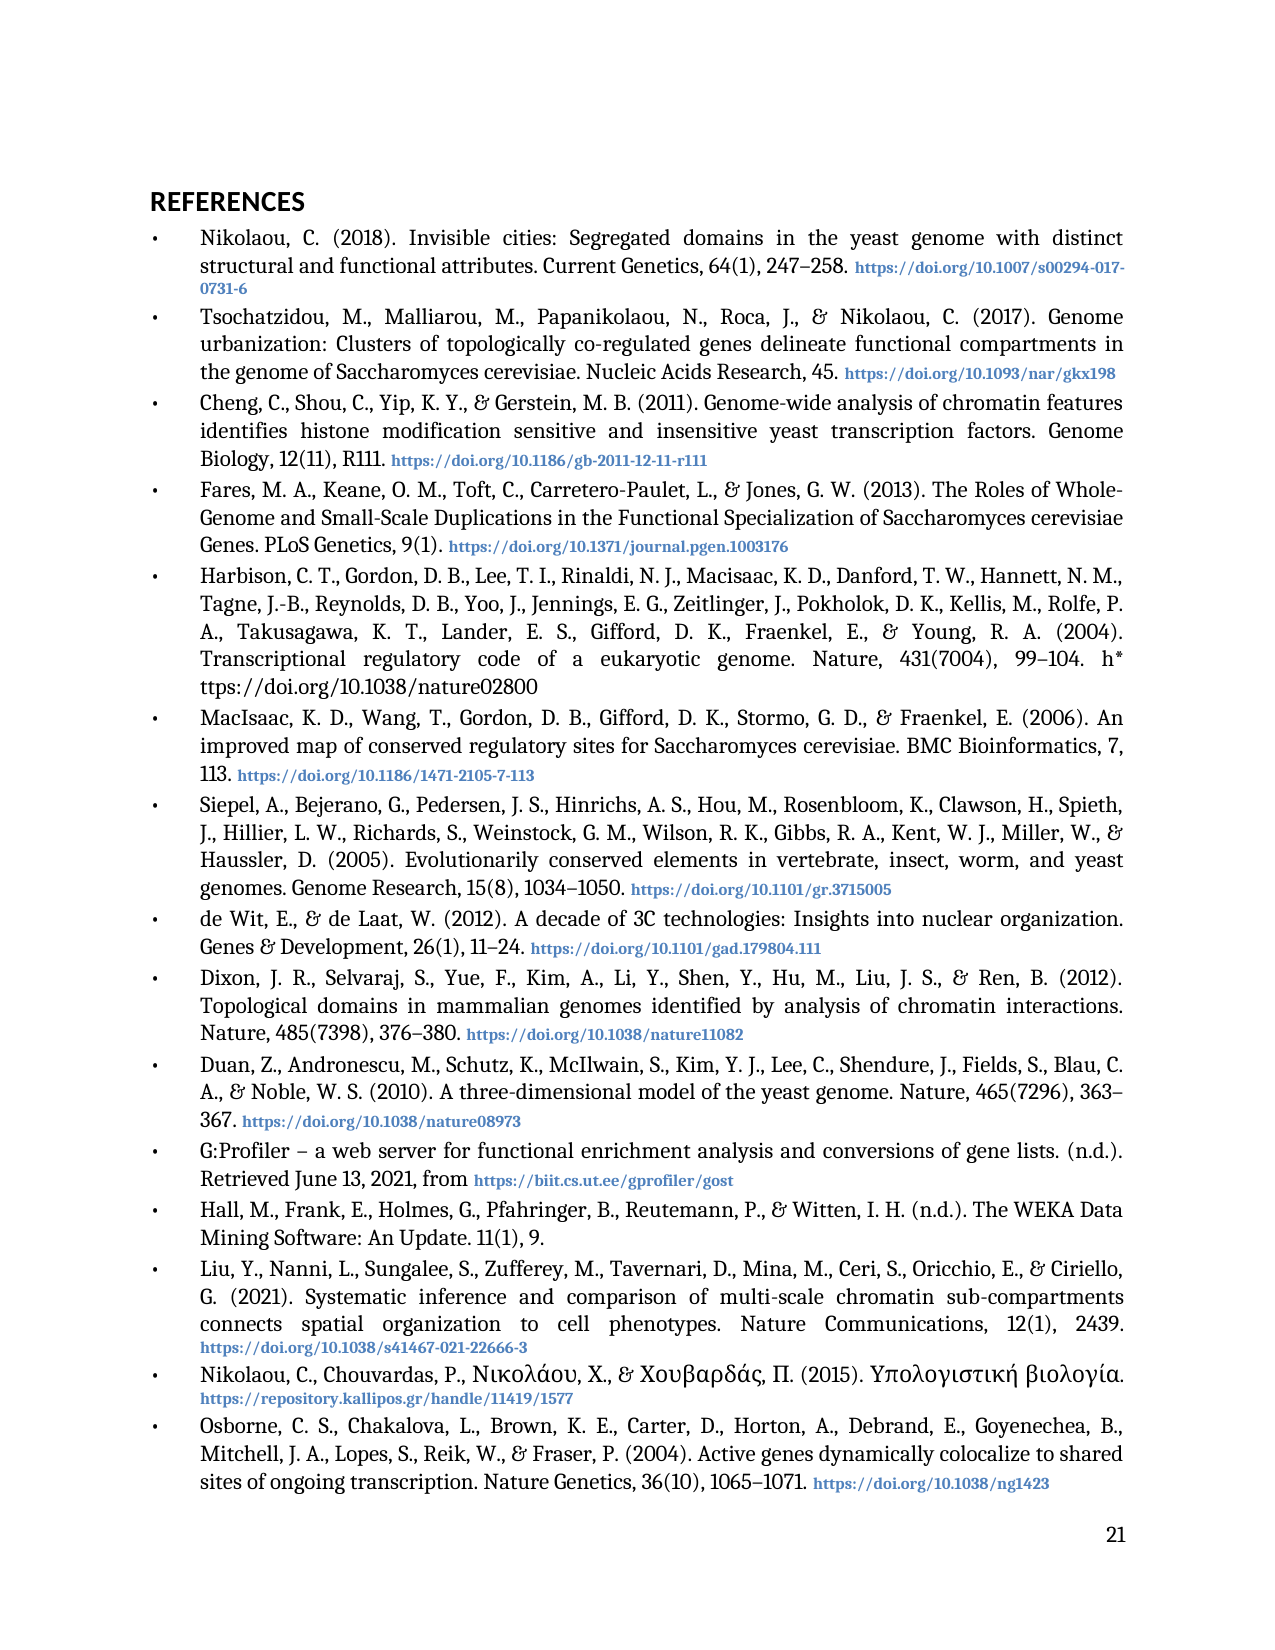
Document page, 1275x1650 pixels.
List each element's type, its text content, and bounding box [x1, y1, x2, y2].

list Nikolaou, C., Chouvardas, P., Νικολάου, Χ., & Χουβαρδάς, Π. (2015). Υπολογιστική βιολογία. https://repository.kallipos.gr/handle/11419/1577 [150, 1362, 1125, 1409]
list Tsochatzidou, M., Malliarou, M., Papanikolaou, N., Roca, J., & Nikolaou, C. (2017). Genome urbanization: Clusters of topologically co-regulated genes delineate functional compartments in the genome of Saccharomyces cerevisiae. Nucleic Acids Research, 45. https://doi.org/10.1093/nar/gkx198 [150, 304, 1125, 385]
list Harbison, C. T., Gordon, D. B., Lee, T. I., Rinaldi, N. J., Macisaac, K. D., Danford, T. W., Hannett, N. M., Tagne, J.-B., Reynolds, D. B., Yoo, J., Jennings, E. G., Zeitlinger, J., Pokholok, D. K., Kellis, M., Rolfe, P. A., Takusagawa, K. T., Lander, E. S., Gifford, D. K., Fraenkel, E., & Young, R. A. (2004). Transcriptional regulatory code of a eukaryotic genome. Nature, 431(7004), 99–104. h* ttps://doi.org/10.1038/nature02800 [150, 563, 1125, 700]
list Hall, M., Frank, E., Holmes, G., Pfahringer, B., Reutemann, P., & Witten, I. H. (n.d.). The WEKA Data Mining Software: An Update. 11(1), 9. [150, 1197, 1125, 1251]
list Osborne, C. S., Chakalova, L., Brown, K. E., Carter, D., Horton, A., Debrand, E., Goyenechea, B., Mitchell, J. A., Lopes, S., Reik, W., & Fraser, P. (2004). Active genes dynamically colocalize to shared sites of ongoing transcription. Nature Genetics, 36(10), 1065–1071. https://doi.org/10.1038/ng1423 [150, 1413, 1125, 1495]
list Liu, Y., Nanni, L., Sungalee, S., Zufferey, M., Tavernari, D., Mina, M., Ceri, S., Oricchio, E., & Ciriello, G. (2021). Systematic inference and comparison of multi-scale chromatin sub-compartments connects spatial organization to cell phenotypes. Nature Communications, 12(1), 2439. https://doi.org/10.1038/s41467-021-22666-3 [150, 1256, 1125, 1357]
subtitle References [150, 183, 1125, 219]
list Nikolaou, C. (2018). Invisible cities: Segregated domains in the yeast genome with distinct structural and functional attributes. Current Genetics, 64(1), 247–258. https://doi.org/10.1007/s00294-017-0731-6 [150, 225, 1125, 299]
list Cheng, C., Shou, C., Yip, K. Y., & Gerstein, M. B. (2011). Genome-wide analysis of chromatin features identifies histone modification sensitive and insensitive yeast transcription factors. Genome Biology, 12(11), R111. https://doi.org/10.1186/gb-2011-12-11-r111 [150, 390, 1125, 472]
list Siepel, A., Bejerano, G., Pedersen, J. S., Hinrichs, A. S., Hou, M., Rosenbloom, K., Clawson, H., Spieth, J., Hillier, L. W., Richards, S., Weinstock, G. M., Wilson, R. K., Gibbs, R. A., Kent, W. J., Miller, W., & Haussler, D. (2005). Evolutionarily conserved elements in vertebrate, insect, worm, and yeast genomes. Genome Research, 15(8), 1034–1050. https://doi.org/10.1101/gr.3715005 [150, 792, 1125, 901]
list Dixon, J. R., Selvaraj, S., Yue, F., Kim, A., Li, Y., Shen, Y., Hu, M., Liu, J. S., & Ren, B. (2012). Topological domains in mammalian genomes identified by analysis of chromatin interactions. Nature, 485(7398), 376–380. https://doi.org/10.1038/nature11082 [150, 965, 1125, 1046]
list G:Profiler – a web server for functional enrichment analysis and conversions of gene lists. (n.d.). Retrieved June 13, 2021, from https://biit.cs.ut.ee/gprofiler/gost [150, 1138, 1125, 1192]
list de Wit, E., & de Laat, W. (2012). A decade of 3C technologies: Insights into nuclear organization. Genes & Development, 26(1), 11–24. https://doi.org/10.1101/gad.179804.111 [150, 906, 1125, 960]
list MacIsaac, K. D., Wang, T., Gordon, D. B., Gifford, D. K., Stormo, G. D., & Fraenkel, E. (2006). An improved map of conserved regulatory sites for Saccharomyces cerevisiae. BMC Bioinformatics, 7, 113. https://doi.org/10.1186/1471-2105-7-113 [150, 705, 1125, 787]
list Duan, Z., Andronescu, M., Schutz, K., McIlwain, S., Kim, Y. J., Lee, C., Shendure, J., Fields, S., Blau, C. A., & Noble, W. S. (2010). A three-dimensional model of the yeast genome. Nature, 465(7296), 363–367. https://doi.org/10.1038/nature08973 [150, 1051, 1125, 1133]
list Fares, M. A., Keane, O. M., Toft, C., Carretero-Paulet, L., & Jones, G. W. (2013). The Roles of Whole-Genome and Small-Scale Duplications in the Functional Specialization of Saccharomyces cerevisiae Genes. PLoS Genetics, 9(1). https://doi.org/10.1371/journal.pgen.1003176 [150, 477, 1125, 558]
